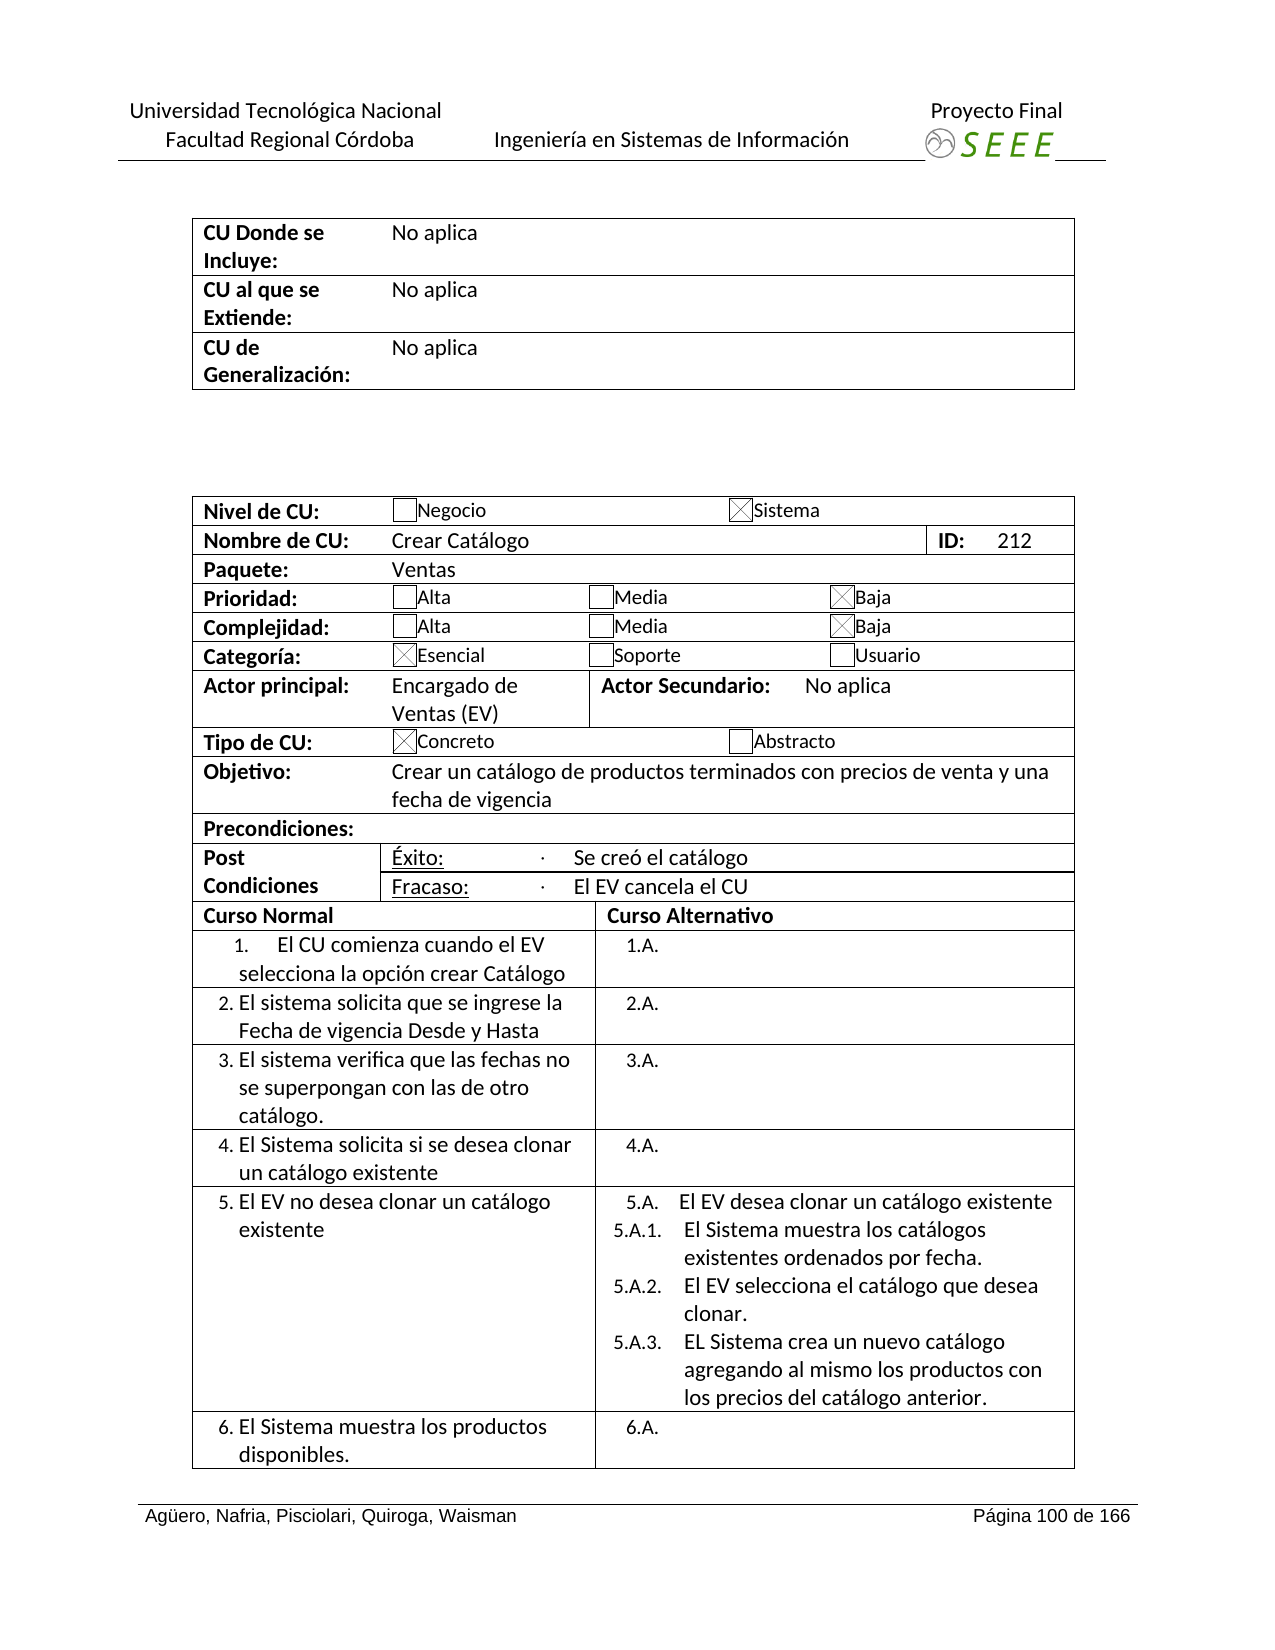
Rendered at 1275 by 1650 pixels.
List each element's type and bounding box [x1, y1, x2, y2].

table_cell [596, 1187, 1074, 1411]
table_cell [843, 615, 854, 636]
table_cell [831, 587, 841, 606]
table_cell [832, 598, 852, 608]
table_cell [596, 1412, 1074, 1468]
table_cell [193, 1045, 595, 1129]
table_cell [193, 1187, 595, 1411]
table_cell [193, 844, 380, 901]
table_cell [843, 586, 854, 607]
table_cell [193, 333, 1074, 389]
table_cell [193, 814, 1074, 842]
picture [925, 125, 1056, 161]
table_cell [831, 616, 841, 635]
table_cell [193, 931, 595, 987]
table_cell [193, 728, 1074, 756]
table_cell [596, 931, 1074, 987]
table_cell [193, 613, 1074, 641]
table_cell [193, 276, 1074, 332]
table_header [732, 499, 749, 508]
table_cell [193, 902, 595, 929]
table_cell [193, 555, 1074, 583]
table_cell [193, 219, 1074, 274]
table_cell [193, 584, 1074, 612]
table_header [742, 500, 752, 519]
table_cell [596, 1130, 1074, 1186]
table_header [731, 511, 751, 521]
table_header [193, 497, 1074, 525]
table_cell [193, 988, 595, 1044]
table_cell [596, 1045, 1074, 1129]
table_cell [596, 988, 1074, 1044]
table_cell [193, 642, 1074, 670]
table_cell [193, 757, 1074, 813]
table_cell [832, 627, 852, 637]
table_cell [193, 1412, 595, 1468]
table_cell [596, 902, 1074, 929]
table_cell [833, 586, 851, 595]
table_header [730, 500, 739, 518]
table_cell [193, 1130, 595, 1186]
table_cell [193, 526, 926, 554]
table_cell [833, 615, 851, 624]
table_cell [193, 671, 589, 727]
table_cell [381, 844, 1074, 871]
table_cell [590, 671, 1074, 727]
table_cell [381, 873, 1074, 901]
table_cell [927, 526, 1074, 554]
